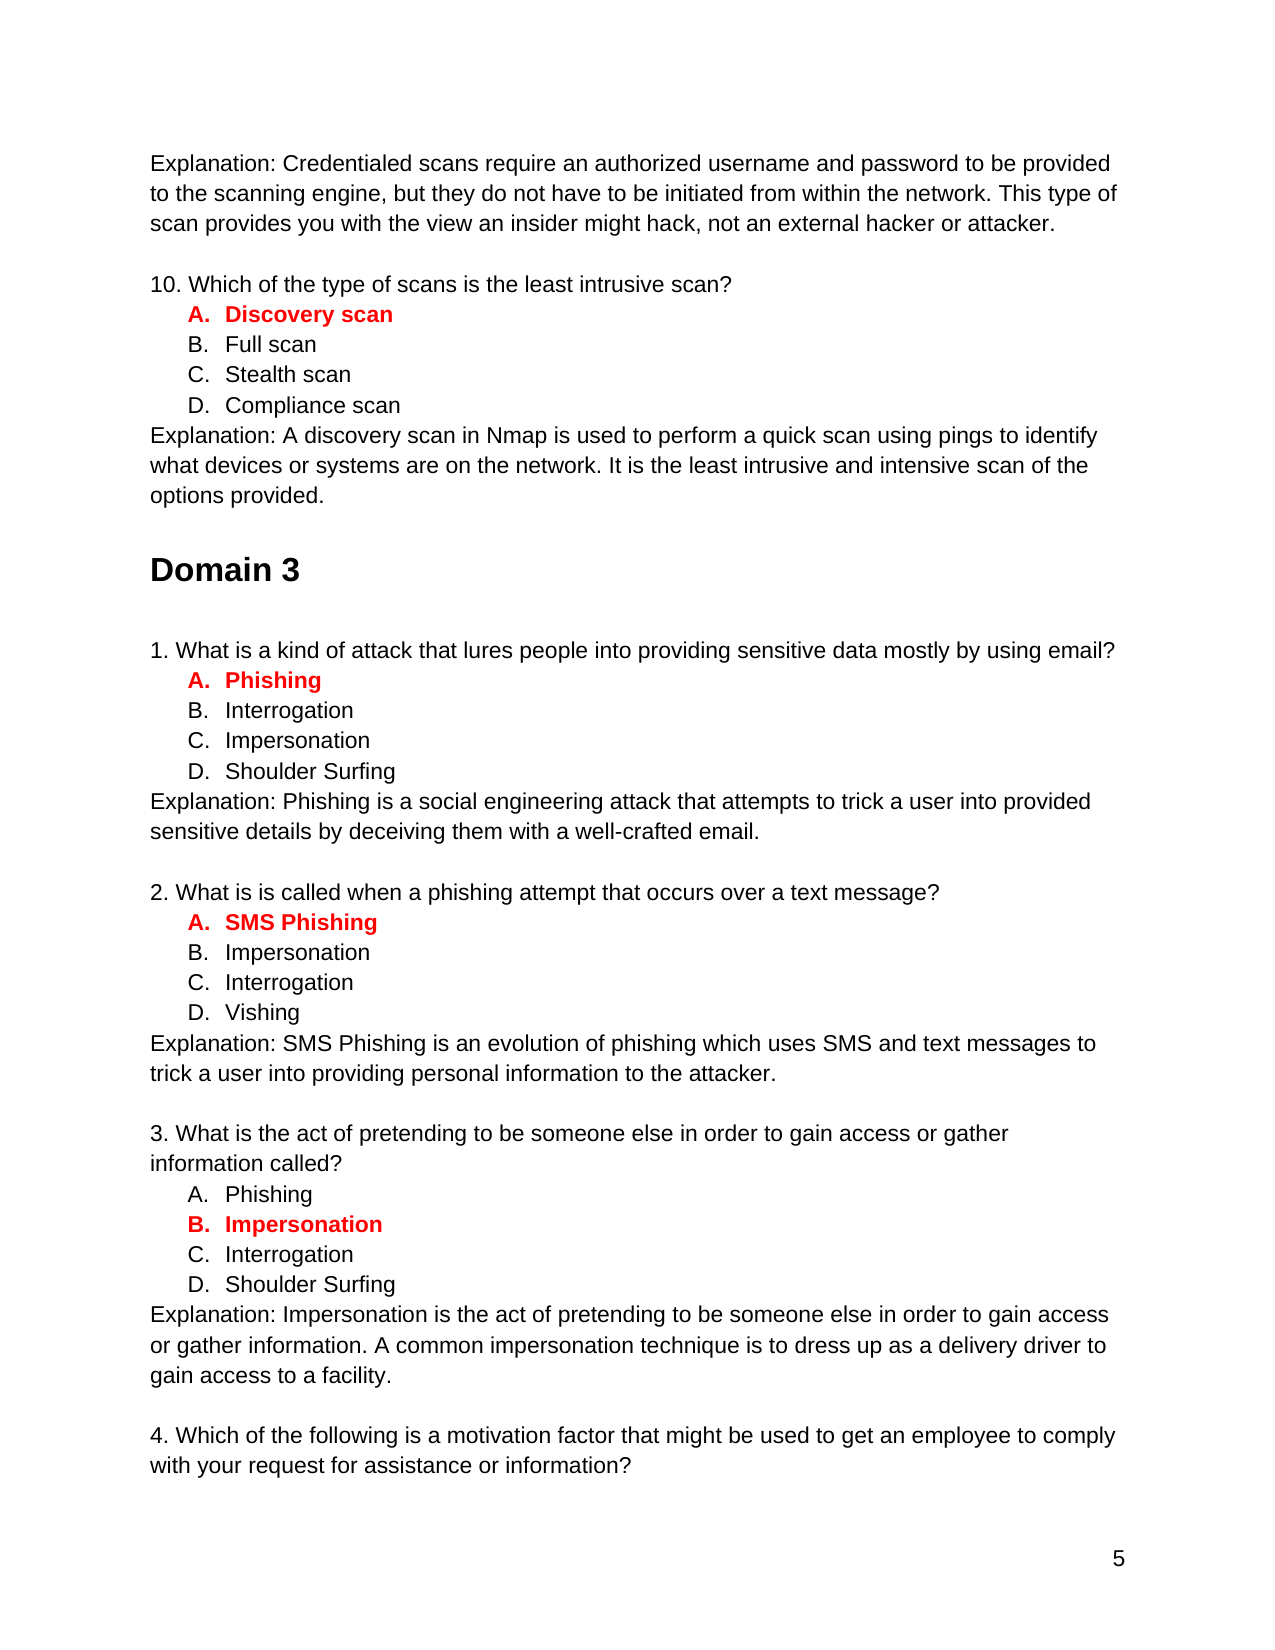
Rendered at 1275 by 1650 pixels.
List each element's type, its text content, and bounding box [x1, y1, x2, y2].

list Stealth scan [187, 361, 1125, 388]
list Impersonation [187, 727, 1125, 754]
list Impersonation [187, 939, 1125, 965]
list Vishing [187, 999, 1125, 1026]
list Interrogation [187, 969, 1125, 996]
list Phishing [187, 1181, 1125, 1207]
text 2. What is is called when a phishing attempt that occurs over a text message? [150, 878, 1125, 905]
text Explanation: Impersonation is the act of pretending to be someone else in order to gain access or gather information. A common impersonation technique is to dress up as a delivery driver to gain access to a facility. [150, 1301, 1125, 1388]
list Full scan [187, 331, 1125, 358]
list Phishing [187, 667, 1125, 693]
text 3. What is the act of pretending to be someone else in order to gain access or gather information called? [150, 1120, 1125, 1177]
text Explanation: SMS Phishing is an evolution of phishing which uses SMS and text messages to trick a user into providing personal information to the attacker. [150, 1029, 1125, 1086]
list SMS Phishing [187, 909, 1125, 935]
list Interrogation [187, 1241, 1125, 1267]
list Compliance scan [187, 392, 1125, 418]
text Explanation: Phishing is a social engineering attack that attempts to trick a user into provided sensitive details by deceiving them with a well-crafted email. [150, 788, 1125, 844]
list Shoulder Surfing [187, 758, 1125, 784]
list Discovery scan [187, 301, 1125, 327]
text 10. Which of the type of scans is the least intrusive scan? [150, 271, 1125, 297]
text 4. Which of the following is a motivation factor that might be used to get an employee to comply with your request for assistance or information? [150, 1422, 1125, 1479]
subtitle Domain 3 [150, 550, 1125, 588]
list Impersonation [187, 1211, 1125, 1237]
text Explanation: Credentialed scans require an authorized username and password to be provided to the scanning engine, but they do not have to be initiated from within the network. This type of scan provides you with the view an insider might hack, not an external hacker or attacker. [150, 150, 1125, 237]
text Explanation: A discovery scan in Nmap is used to perform a quick scan using pings to identify what devices or systems are on the network. It is the least intrusive and intensive scan of the options provided. [150, 422, 1125, 509]
text 1. What is a kind of attack that lures people into providing sensitive data mostly by using email? [150, 637, 1125, 663]
list Shoulder Surfing [187, 1271, 1125, 1298]
list Interrogation [187, 697, 1125, 724]
